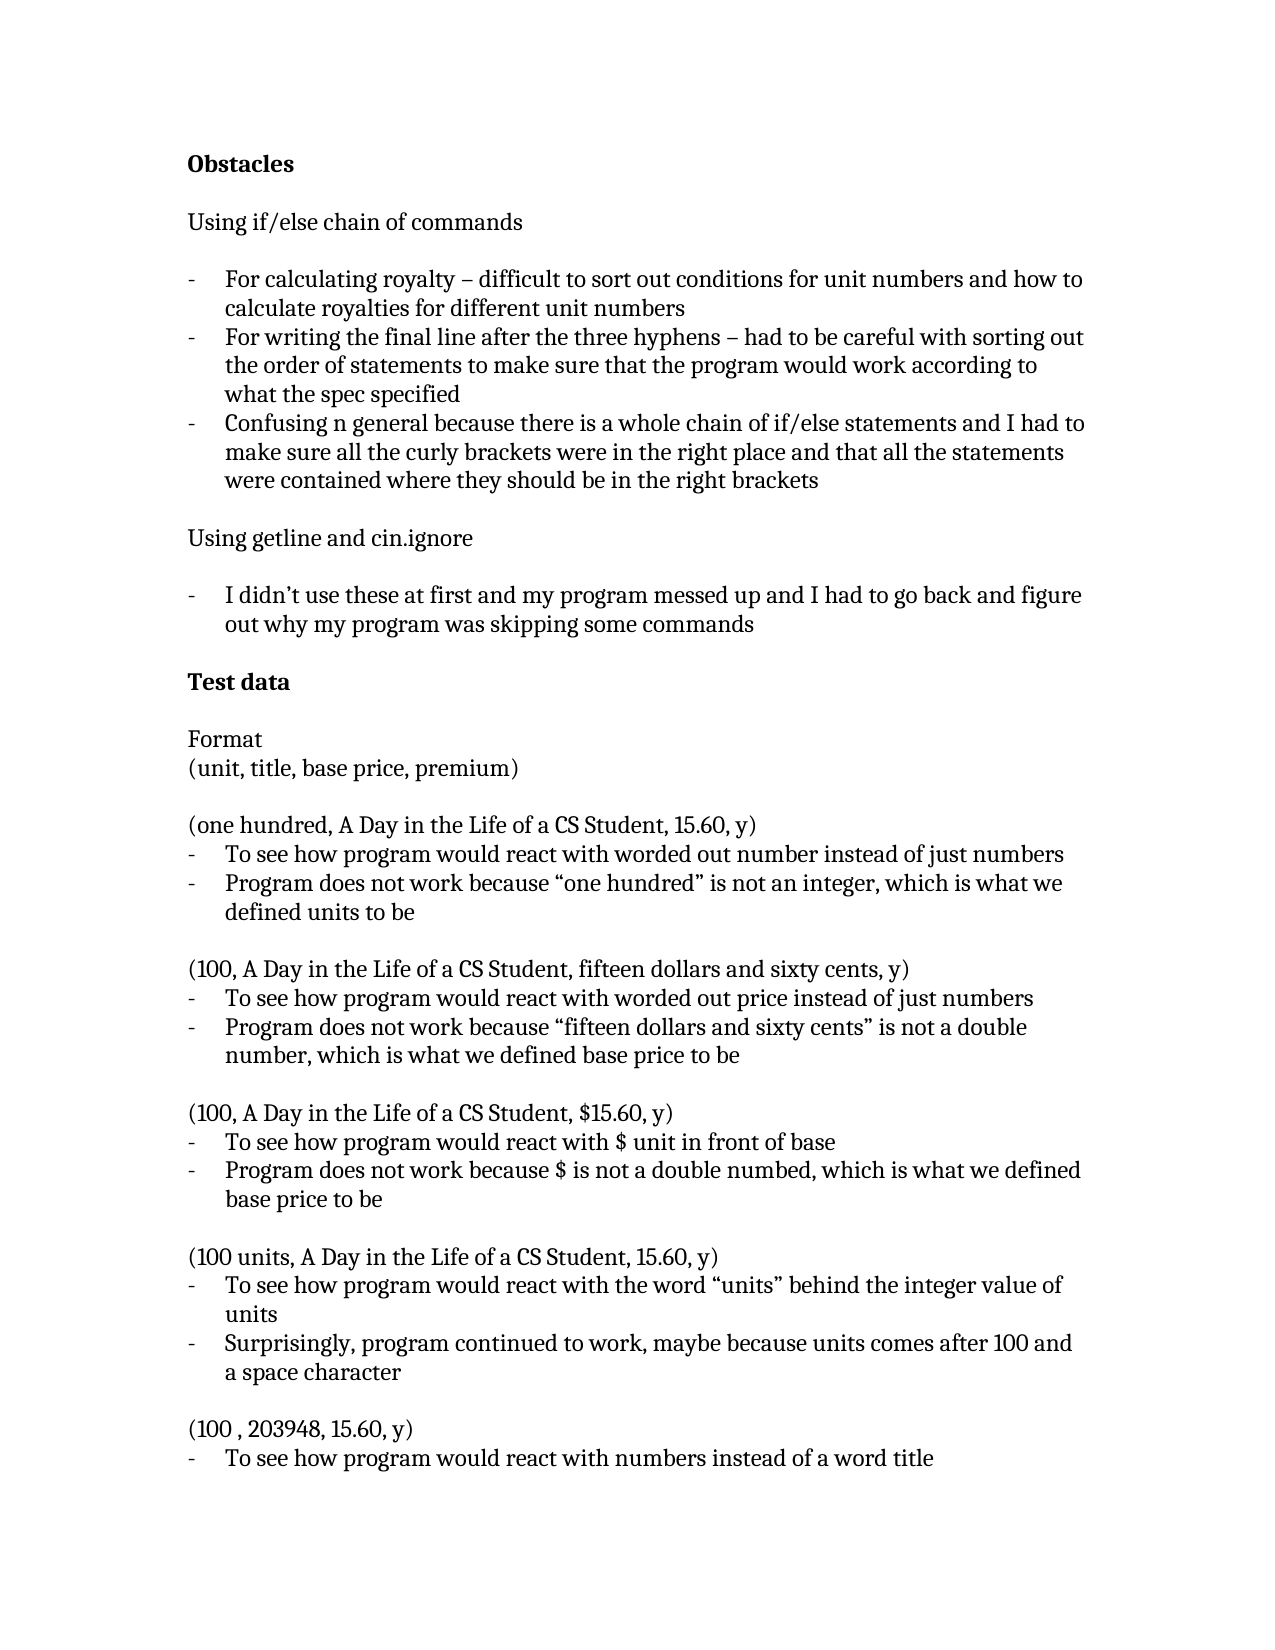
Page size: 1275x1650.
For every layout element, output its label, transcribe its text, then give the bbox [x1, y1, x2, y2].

list Program does not work because “one hundred” is not an integer, which is what we defined units to be [187, 869, 1087, 926]
list For writing the final line after the three hyphens – had to be careful with sorting out the order of statements to make sure that the program would work according to what the spec specified [187, 322, 1087, 409]
list To see how program would react with numbers instead of a word title [187, 1444, 1087, 1472]
list To see how program would react with the word “units” behind the integer value of units [187, 1271, 1087, 1329]
text Obstacles [187, 150, 1087, 179]
list I didn’t use these at first and my program messed up and I had to go back and figure out why my program was skipping some commands [187, 581, 1087, 639]
list Surprisingly, program continued to work, maybe because units comes after 100 and a space character [187, 1329, 1087, 1386]
text Format [187, 725, 1087, 754]
text (100 units, A Day in the Life of a CS Student, 15.60, y) [187, 1242, 1087, 1271]
list Confusing n general because there is a whole chain of if/else statements and I had to make sure all the curly brackets were in the right place and that all the statements were contained where they should be in the right brackets [187, 409, 1087, 495]
list Program does not work because “fifteen dollars and sixty cents” is not a double number, which is what we defined base price to be [187, 1012, 1087, 1070]
list For calculating royalty – difficult to sort out conditions for unit numbers and how to calculate royalties for different unit numbers [187, 265, 1087, 322]
text (100, A Day in the Life of a CS Student, $15.60, y) [187, 1099, 1087, 1127]
list To see how program would react with worded out number instead of just numbers [187, 840, 1087, 869]
list To see how program would react with worded out price instead of just numbers [187, 984, 1087, 1012]
list To see how program would react with $ unit in front of base [187, 1127, 1087, 1156]
text (100 , 203948, 15.60, y) [187, 1415, 1087, 1444]
text (100, A Day in the Life of a CS Student, fifteen dollars and sixty cents, y) [187, 955, 1087, 984]
text Using if/else chain of commands [187, 207, 1087, 236]
text Using getline and cin.ignore [187, 524, 1087, 552]
text (one hundred, A Day in the Life of a CS Student, 15.60, y) [187, 811, 1087, 840]
text (unit, title, base price, premium) [187, 754, 1087, 782]
text Test data [187, 667, 1087, 696]
list Program does not work because $ is not a double numbed, which is what we defined base price to be [187, 1156, 1087, 1214]
